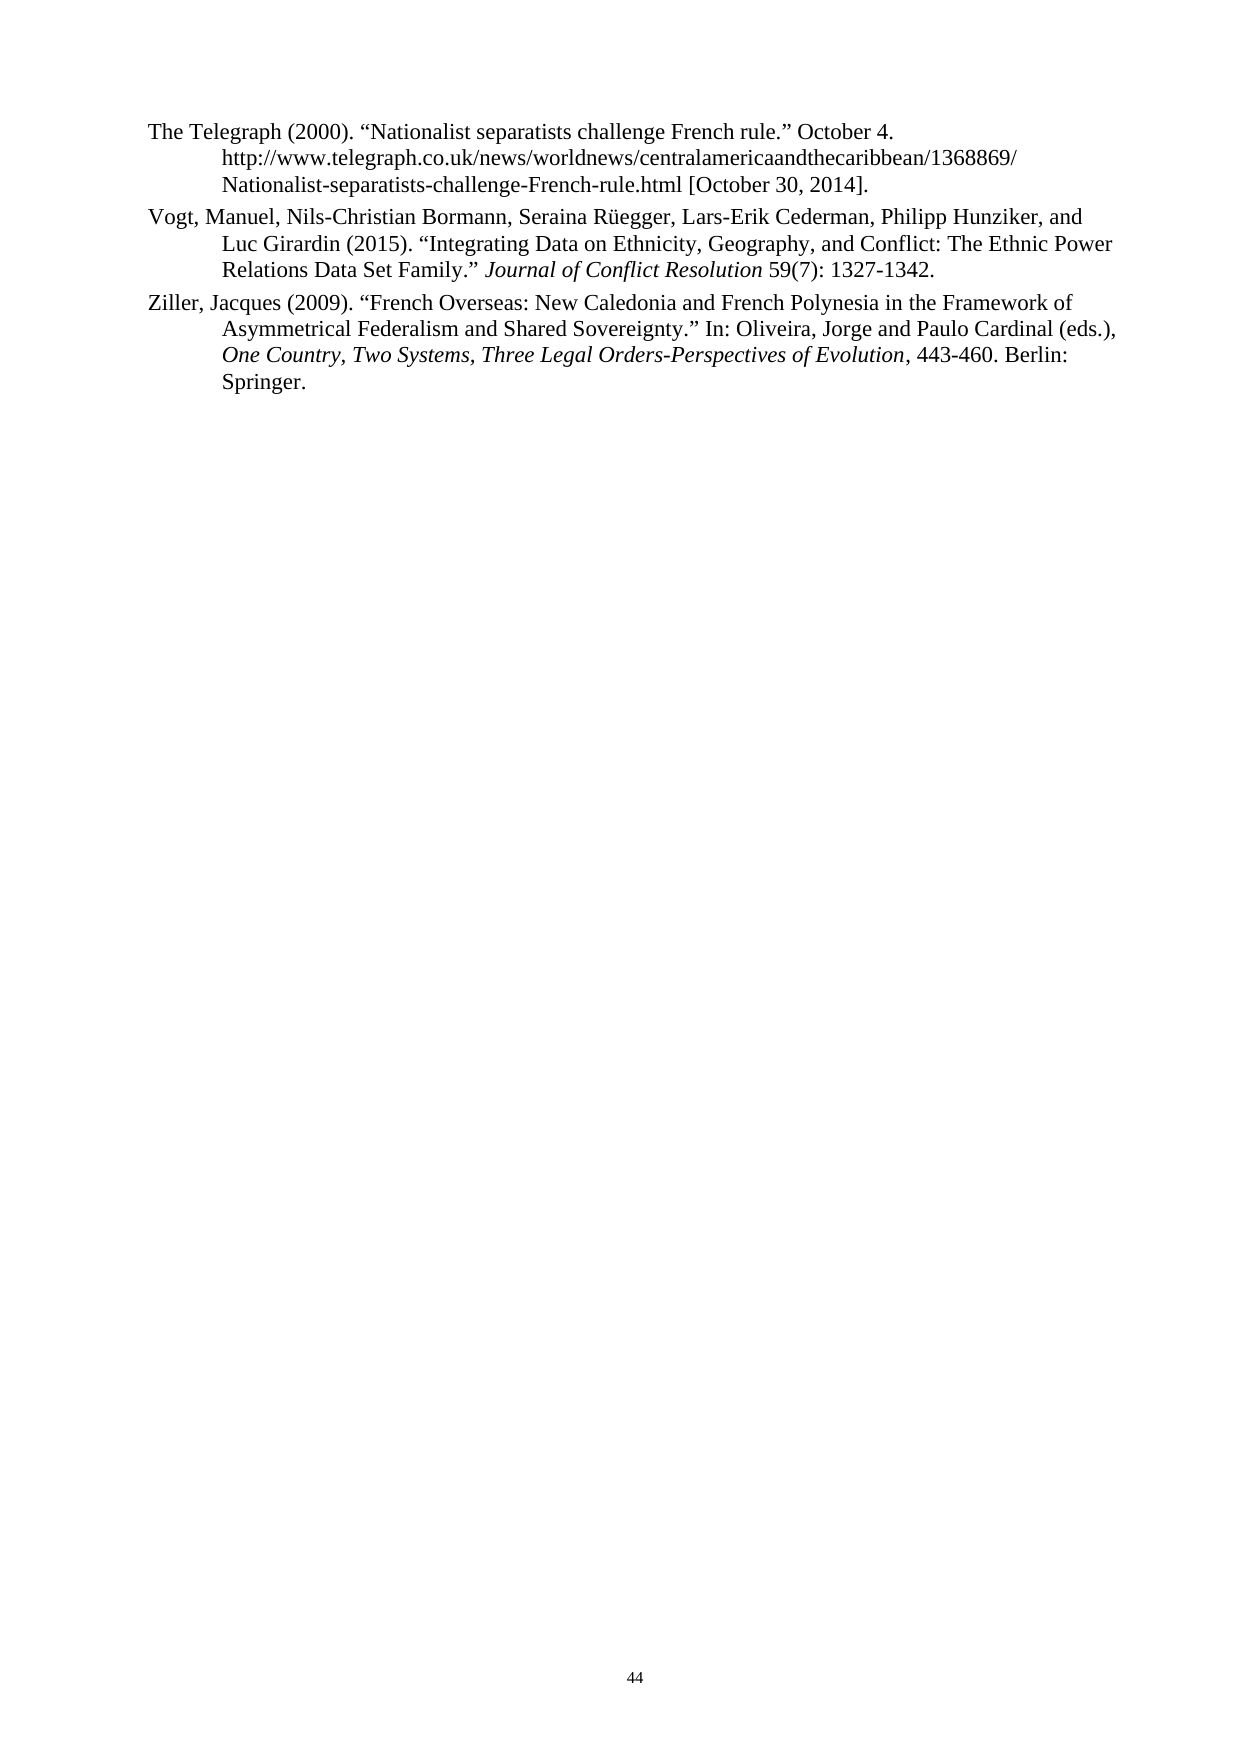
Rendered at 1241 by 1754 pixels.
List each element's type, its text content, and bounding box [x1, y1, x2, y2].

text The Telegraph (2000). “Nationalist separatists challenge French rule.” October 4. http://www.telegraph.co.uk/news/worldnews/centralamericaandthecaribbean/1368869/Nationalist-separatists-challenge-French-rule.html [October 30, 2014]. [148, 118, 1122, 197]
text Vogt, Manuel, Nils-Christian Bormann, Seraina Rüegger, Lars-Erik Cederman, Philipp Hunziker, and Luc Girardin (2015). “Integrating Data on Ethnicity, Geography, and Conflict: The Ethnic Power Relations Data Set Family.” Journal of Conflict Resolution 59(7): 1327-1342. [148, 203, 1122, 282]
text Ziller, Jacques (2009). “French Overseas: New Caledonia and French Polynesia in the Framework of Asymmetrical Federalism and Shared Sovereignty.” In: Oliveira, Jorge and Paulo Cardinal (eds.), One Country, Two Systems, Three Legal Orders-Perspectives of Evolution, 443-460. Berlin: Springer. [148, 289, 1122, 394]
